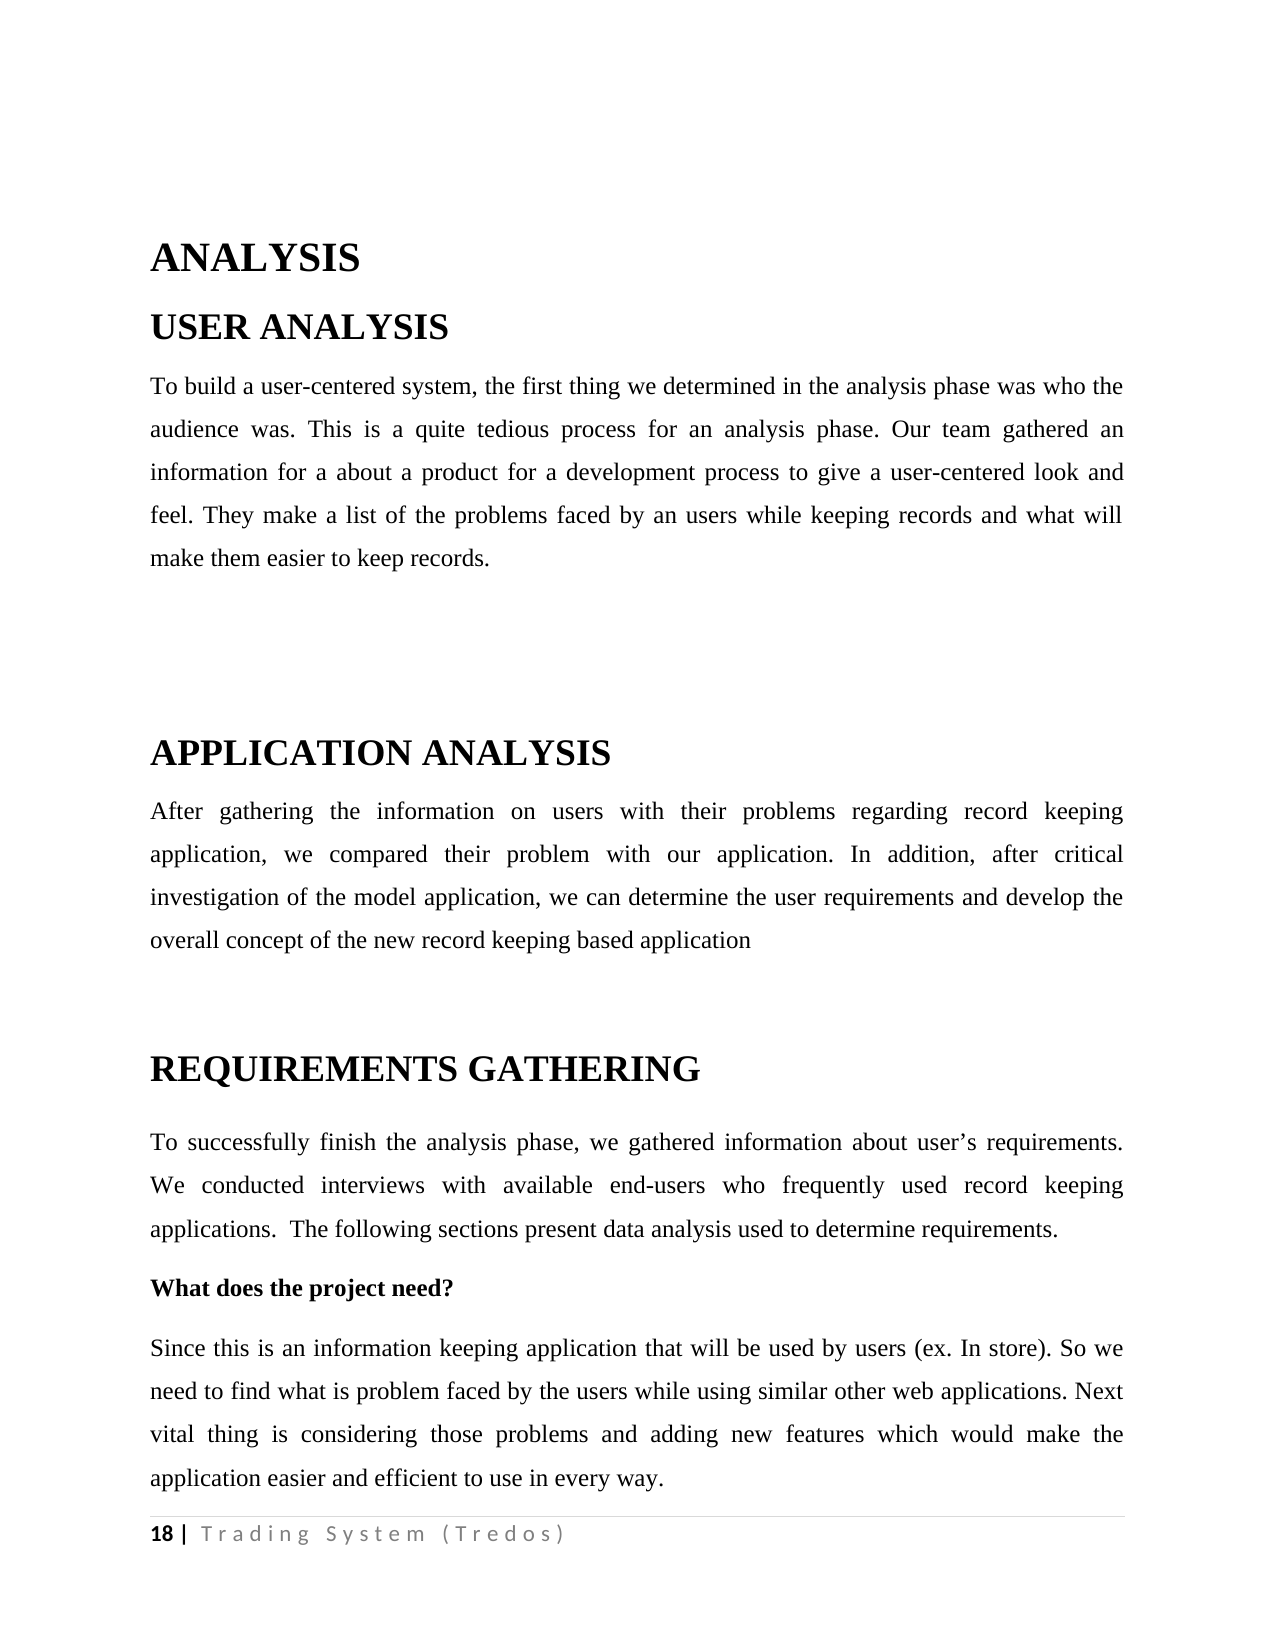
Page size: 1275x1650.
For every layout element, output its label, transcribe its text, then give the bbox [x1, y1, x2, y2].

text To successfully finish the analysis phase, we gathered information about user’s requirements. We conducted interviews with available end-users who frequently used record keeping applications. The following sections present data analysis used to determine requirements. [150, 1127, 1125, 1242]
text REQUIREMENTS GATHERING [150, 1046, 1125, 1089]
text ANALYSIS [150, 233, 1125, 281]
text To build a user-centered system, the first thing we determined in the analysis phase was who the audience was. This is a quite tedious process for an analysis phase. Our team gathered an information for a about a product for a development process to give a user-centered look and feel. They make a list of the problems faced by an users while keeping records and what will make them easier to keep records. [150, 371, 1125, 572]
text What does the project need? [150, 1273, 1125, 1302]
text Since this is an information keeping application that will be used by users (ex. In store). So we need to find what is problem faced by the users while using similar other web applications. Next vital thing is considering those problems and adding new features which would make the application easier and efficient to use in every way. [150, 1333, 1125, 1491]
text USER ANALYSIS [150, 304, 1125, 348]
text After gathering the information on users with their problems regarding record keeping application, we compared their problem with our application. In addition, after critical investigation of the model application, we can determine the user requirements and develop the overall concept of the new record keeping based application [150, 796, 1125, 954]
text APPLICATION ANALYSIS [150, 730, 1125, 773]
